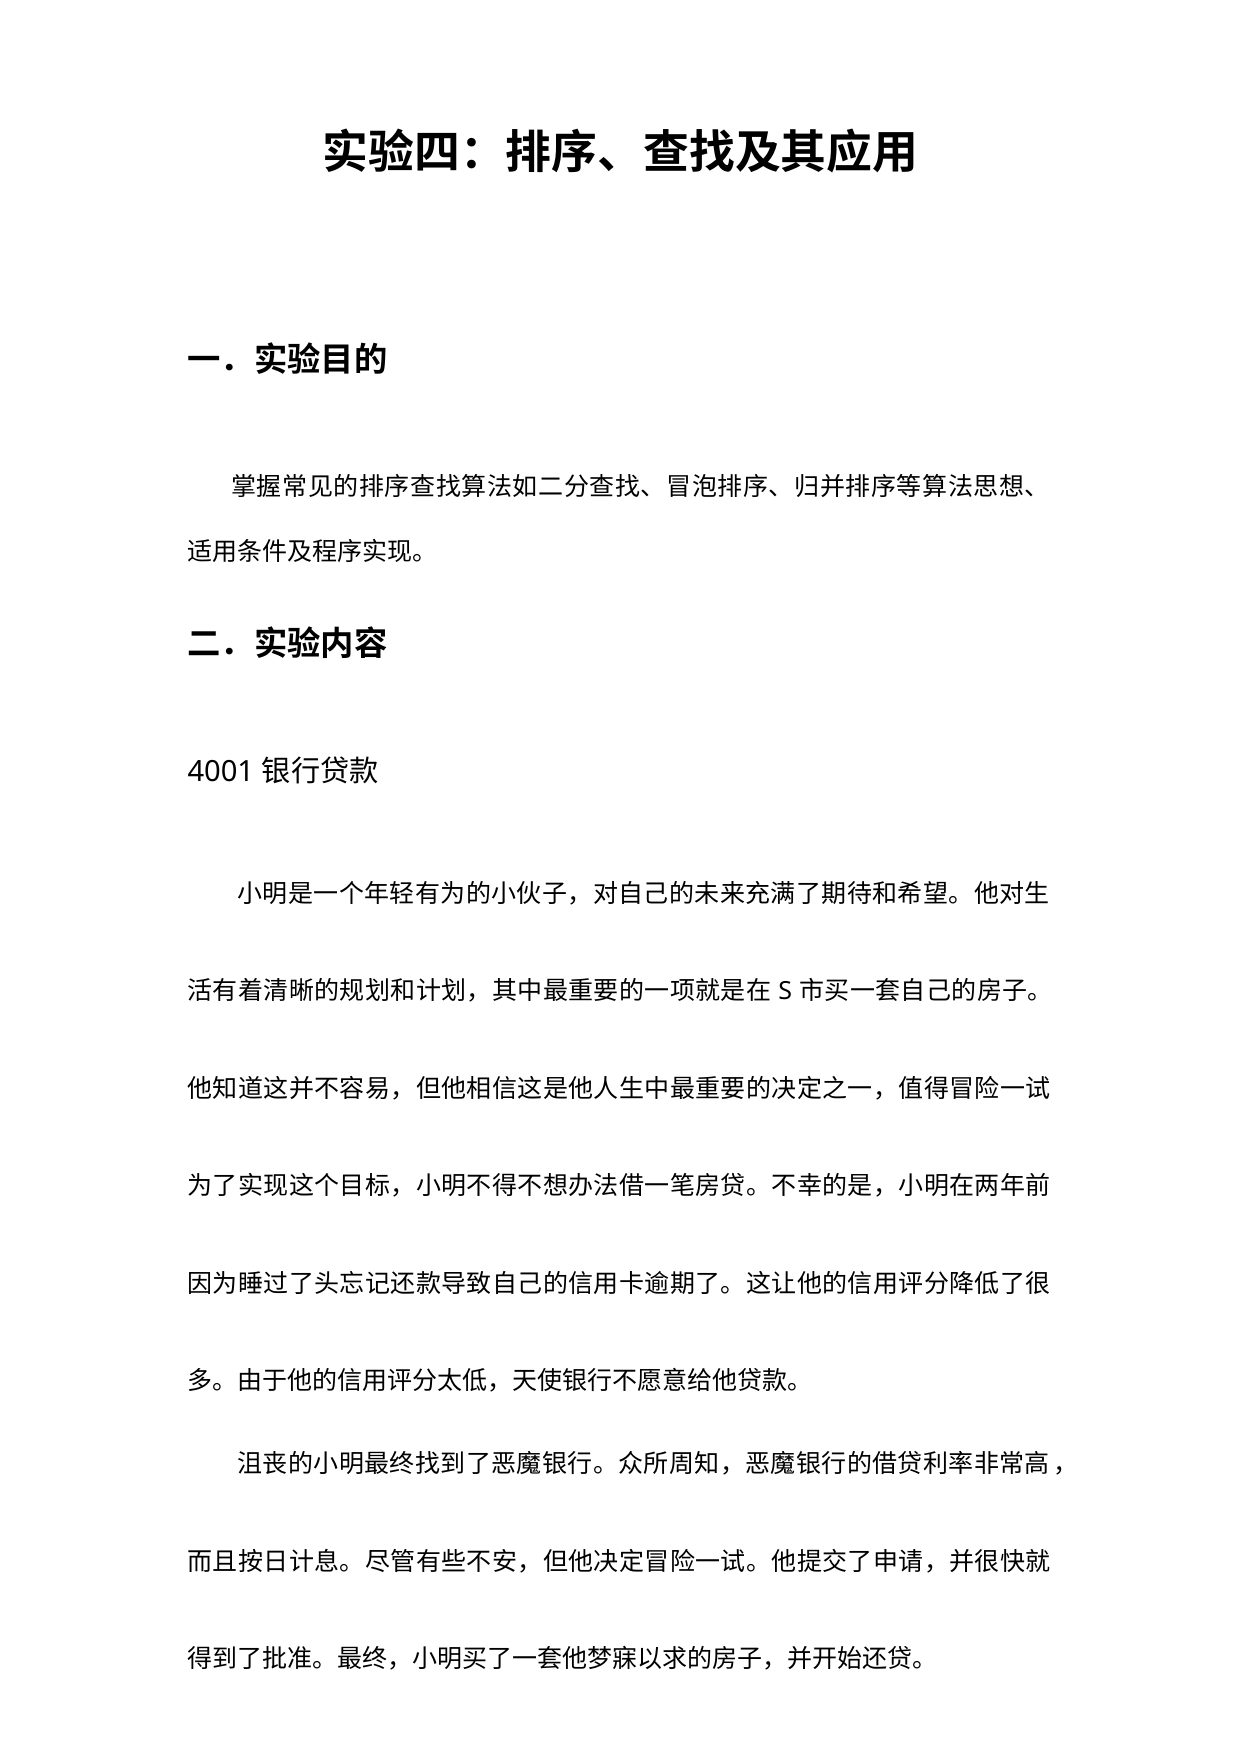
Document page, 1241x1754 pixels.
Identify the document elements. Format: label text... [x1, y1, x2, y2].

subtitle 二．实验内容 [187, 609, 1053, 674]
subtitle 实验四：排序、查找及其应用 [187, 100, 1053, 197]
subtitle 4001 银行贷款 [187, 736, 1053, 801]
subtitle 一．实验目的 [187, 324, 1053, 389]
text 沮丧的小明最终找到了恶魔银行。众所周知，恶魔银行的借贷利率非常高，而且按日计息。尽管有些不安，但他决定冒险一试。他提交了申请，并很快就得到了批准。最终，小明买了一套他梦寐以求的房子，并开始还贷。 [187, 1429, 1053, 1689]
text 小明是一个年轻有为的小伙子，对自己的未来充满了期待和希望。他对生活有着清晰的规划和计划，其中最重要的一项就是在 S 市买一套自己的房子。 他知道这并不容易，但他相信这是他人生中最重要的决定之一，值得冒险一试。为了实现这个目标，小明不得不想办法借一笔房贷。不幸的是，小明在两年前因为睡过了头忘记还款导致自己的信用卡逾期了。这让他的信用评分降低了很多。由于他的信用评分太低，天使银行不愿意给他贷款。 [187, 859, 1053, 1411]
text 掌握常见的排序查找算法如二分查找、冒泡排序、归并排序等算法思想、适用条件及程序实现。 [187, 452, 1053, 582]
